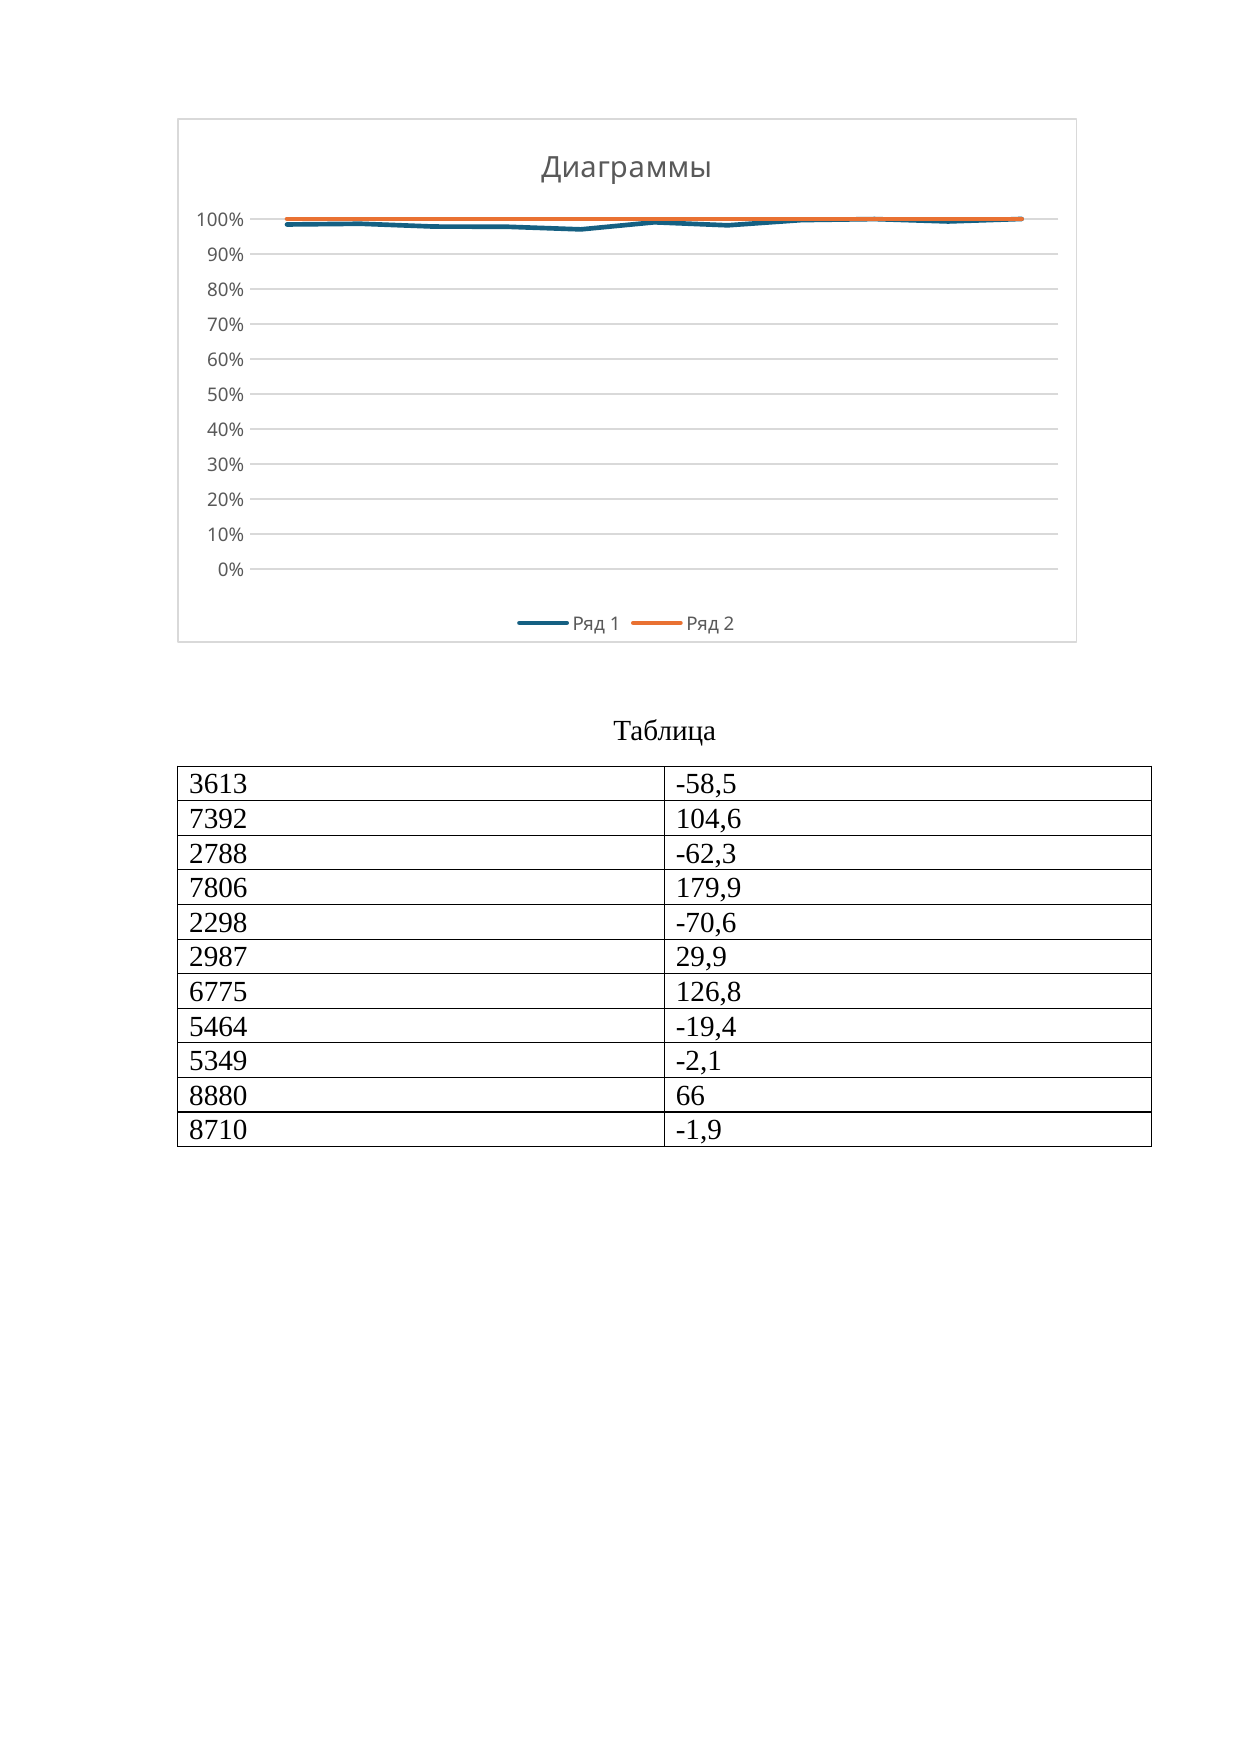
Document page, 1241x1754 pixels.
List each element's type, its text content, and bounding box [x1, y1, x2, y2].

table_cell -19,4 [665, 1009, 1151, 1042]
table_cell 2298 [178, 905, 664, 938]
table_cell 126,8 [665, 974, 1151, 1008]
table_cell 104,6 [665, 801, 1151, 835]
table_header 3613 [178, 767, 664, 800]
table_cell 179,9 [665, 870, 1151, 904]
table_cell 29,9 [665, 940, 1151, 973]
table_cell 6775 [178, 974, 664, 1008]
table_cell 8880 [178, 1078, 664, 1111]
table_cell 8710 [178, 1113, 664, 1146]
table_cell 2987 [178, 940, 664, 973]
table_cell 7806 [178, 870, 664, 904]
table_cell 2788 [178, 836, 664, 869]
table_cell -70,6 [665, 905, 1151, 938]
table_cell 66 [665, 1078, 1151, 1111]
table_cell -2,1 [665, 1043, 1151, 1077]
table_cell 5464 [178, 1009, 664, 1042]
text Таблица [177, 713, 1152, 746]
table_cell 5349 [178, 1043, 664, 1077]
table_cell 7392 [178, 801, 664, 835]
table_cell -62,3 [665, 836, 1151, 869]
table_header -58,5 [665, 767, 1151, 800]
table_cell -1,9 [665, 1113, 1151, 1146]
